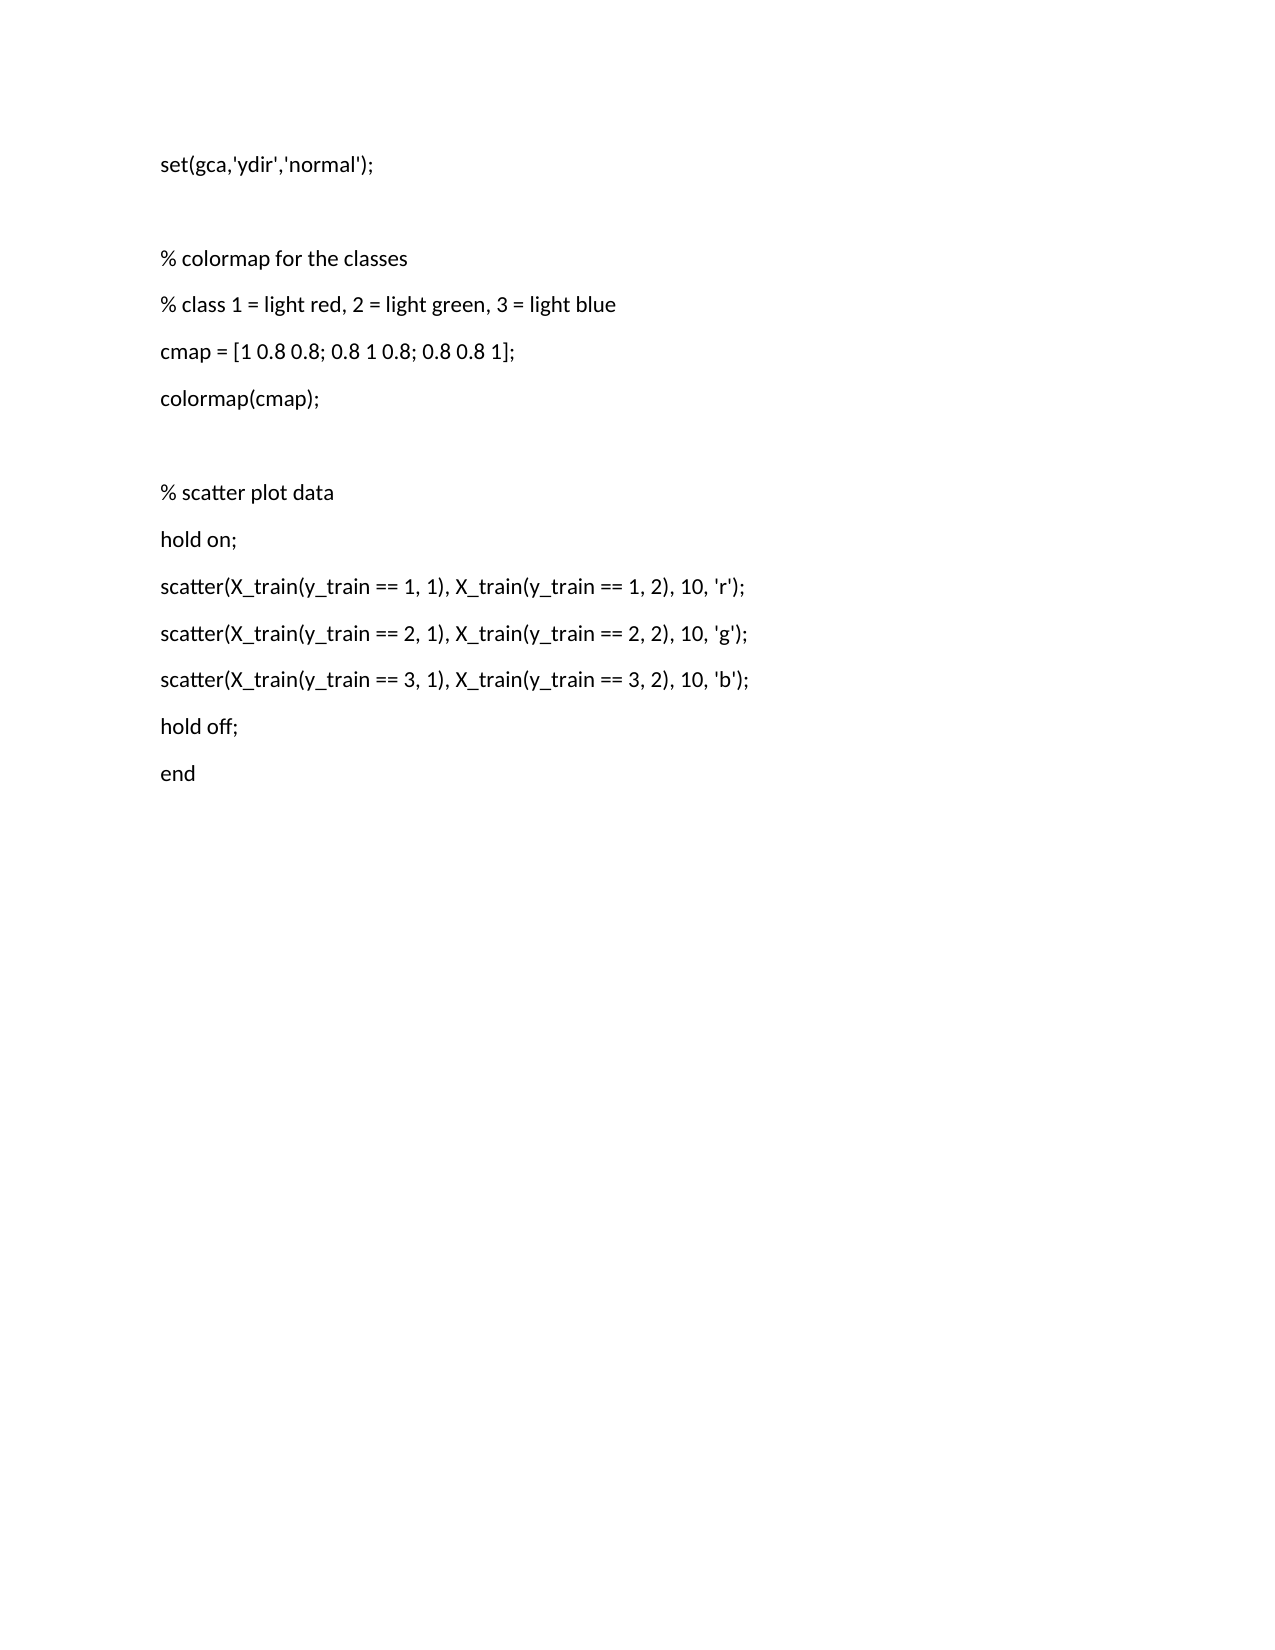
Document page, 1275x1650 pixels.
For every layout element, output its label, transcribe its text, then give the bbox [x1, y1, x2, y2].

text cmap = [1 0.8 0.8; 0.8 1 0.8; 0.8 0.8 1]; [150, 337, 1125, 366]
text set(gca,'ydir','normal'); [150, 150, 1125, 178]
text colormap(cmap); [150, 384, 1125, 412]
text scatter(X_train(y_train == 1, 1), X_train(y_train == 1, 2), 10, 'r'); [150, 572, 1125, 600]
text hold off; [150, 712, 1125, 741]
text end [150, 759, 1125, 787]
text % scatter plot data [150, 478, 1125, 506]
text scatter(X_train(y_train == 3, 1), X_train(y_train == 3, 2), 10, 'b'); [150, 666, 1125, 694]
text scatter(X_train(y_train == 2, 1), X_train(y_train == 2, 2), 10, 'g'); [150, 619, 1125, 647]
text % colormap for the classes [150, 244, 1125, 272]
text hold on; [150, 525, 1125, 553]
text % class 1 = light red, 2 = light green, 3 = light blue [150, 291, 1125, 319]
